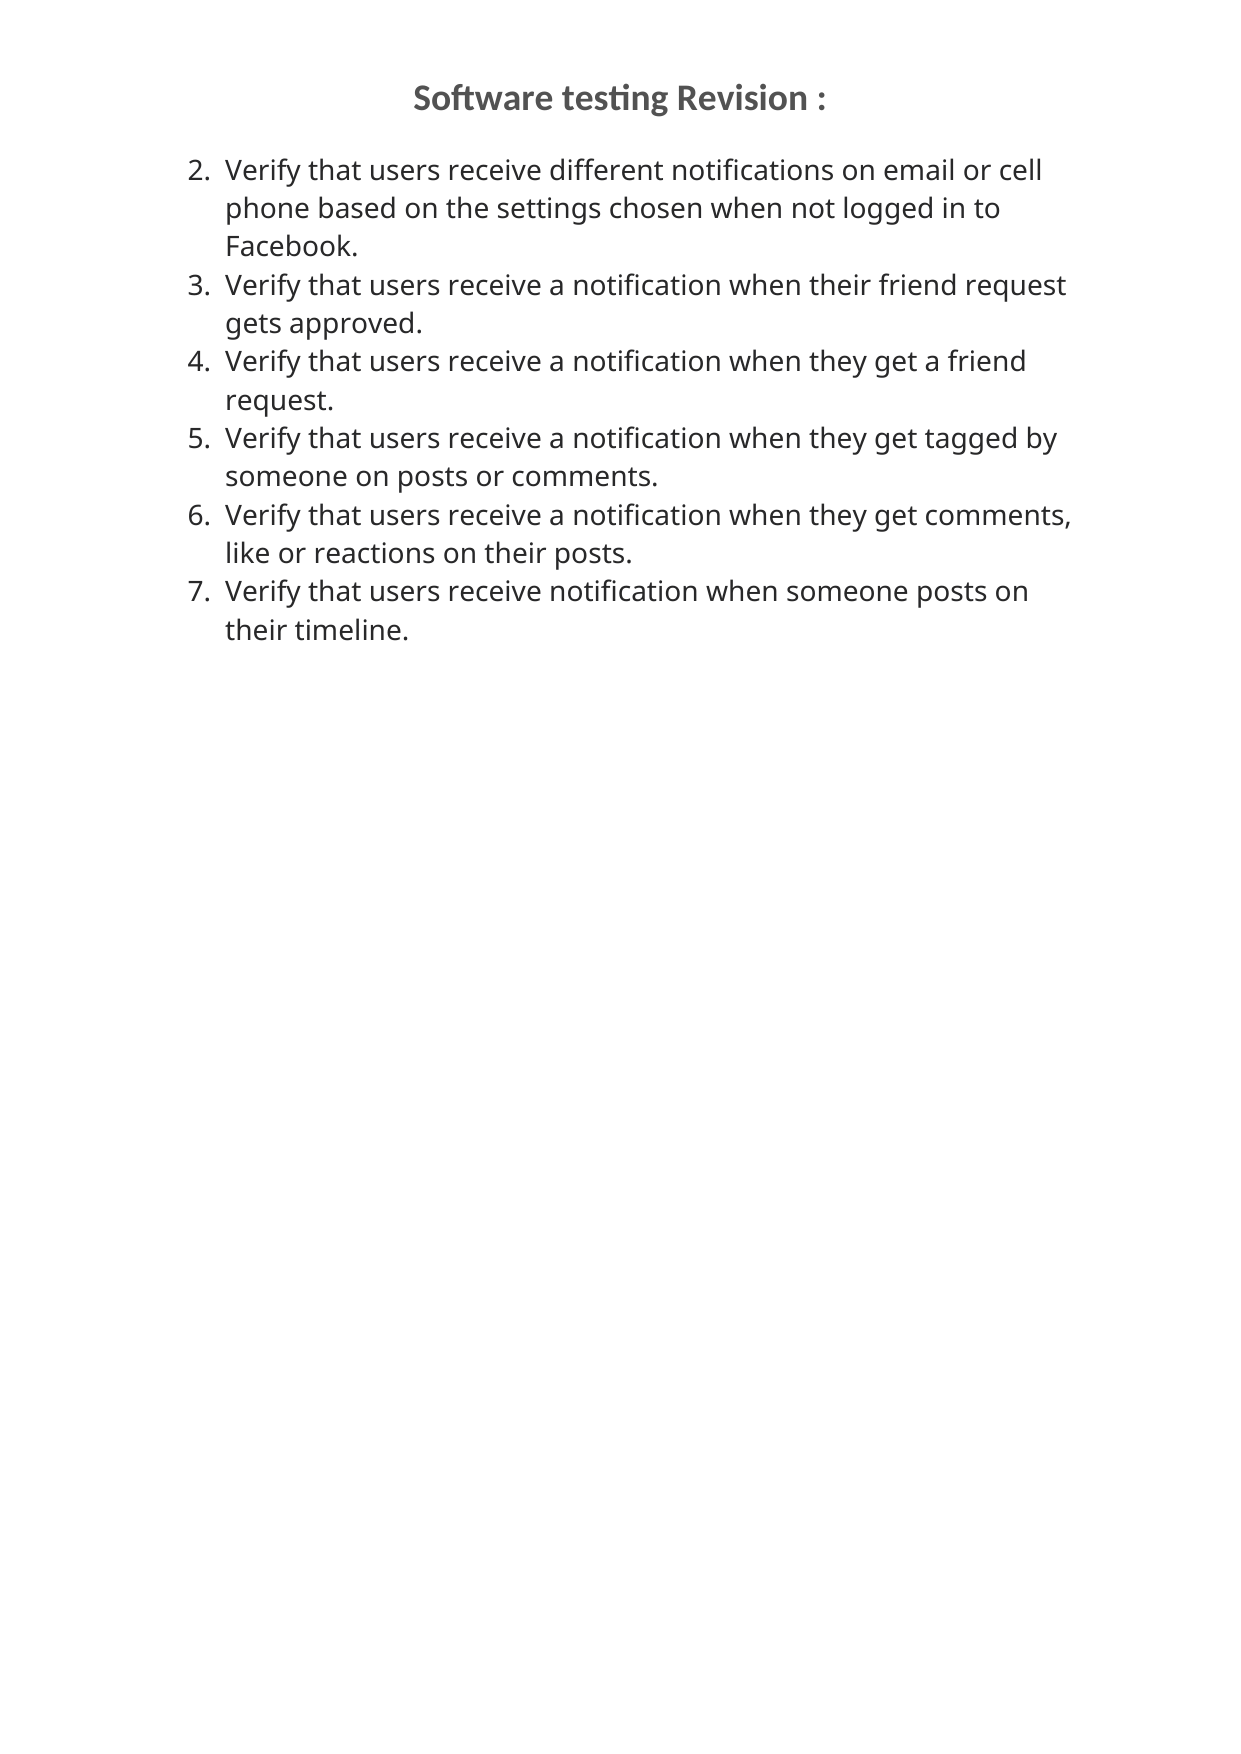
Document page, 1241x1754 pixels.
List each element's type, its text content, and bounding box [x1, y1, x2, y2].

list Verify that users receive a notification when they get tagged by someone on posts or comments. [187, 418, 1090, 495]
list Verify that users receive a notification when their friend request gets approved. [187, 265, 1090, 342]
list Verify that users receive notification when someone posts on their timeline. [187, 572, 1090, 648]
list Verify that users receive different notifications on email or cell phone based on the settings chosen when not logged in to Facebook. [187, 150, 1090, 265]
list Verify that users receive a notification when they get comments, like or reactions on their posts. [187, 495, 1090, 572]
list Verify that users receive a notification when they get a friend request. [187, 342, 1090, 418]
